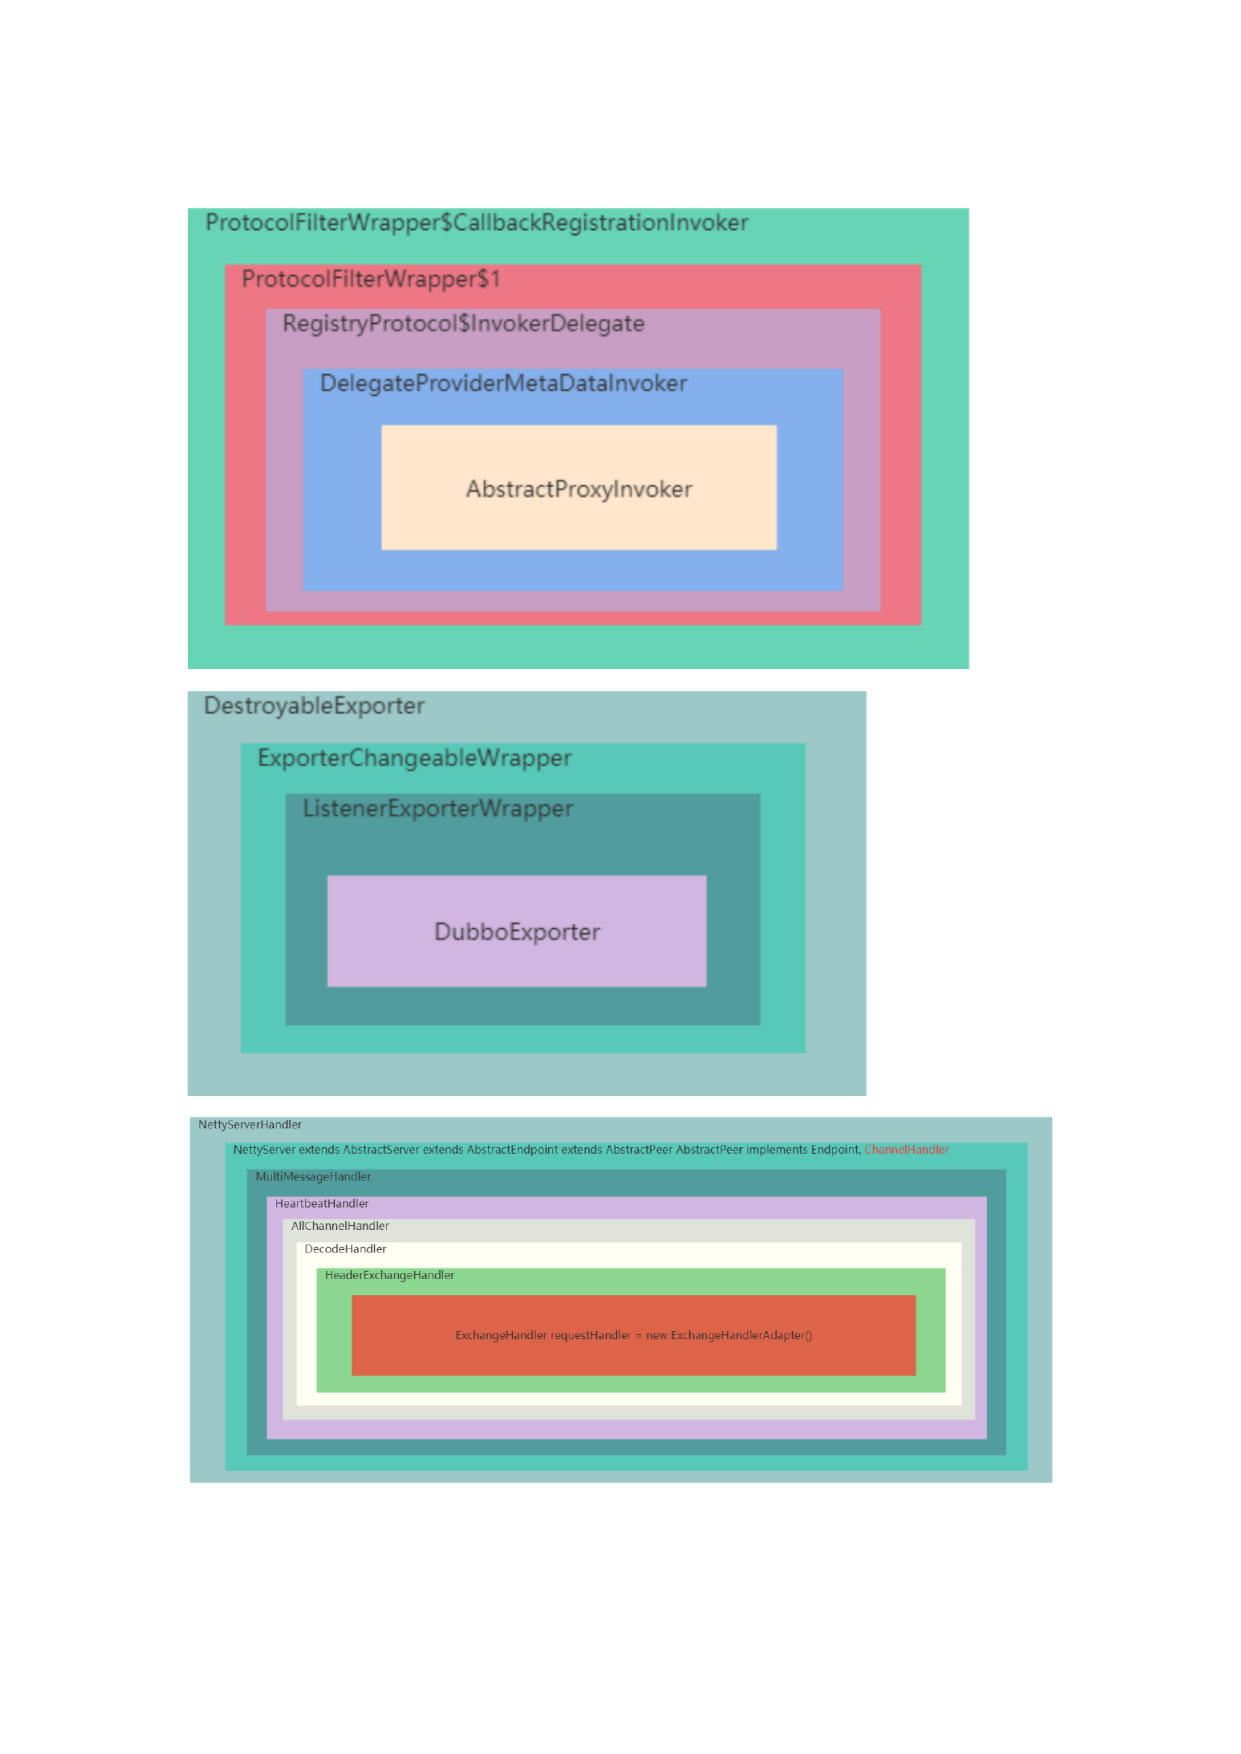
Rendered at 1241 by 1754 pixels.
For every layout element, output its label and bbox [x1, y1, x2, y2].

picture [187, 1116, 1053, 1483]
picture [187, 691, 869, 1096]
picture [187, 208, 972, 669]
